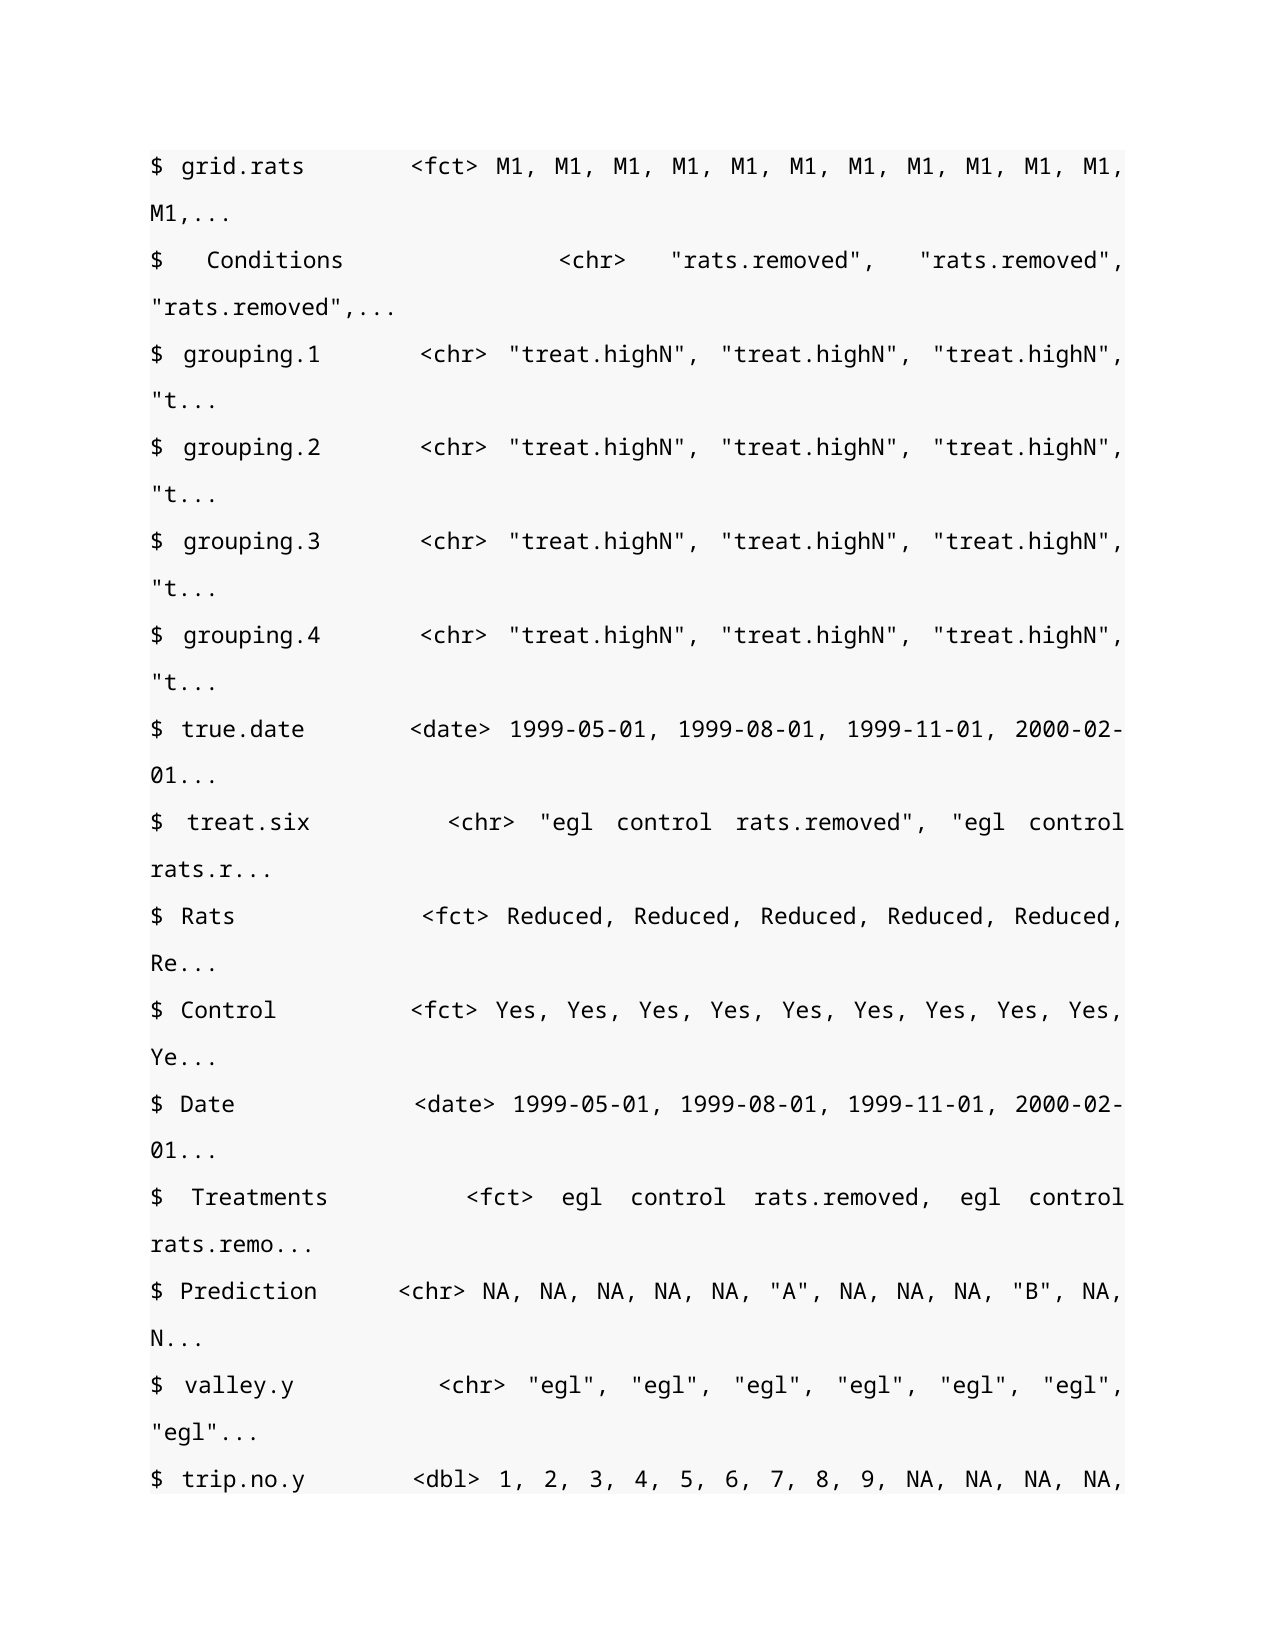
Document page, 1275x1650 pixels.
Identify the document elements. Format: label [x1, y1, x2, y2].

text [150, 150, 1125, 1494]
